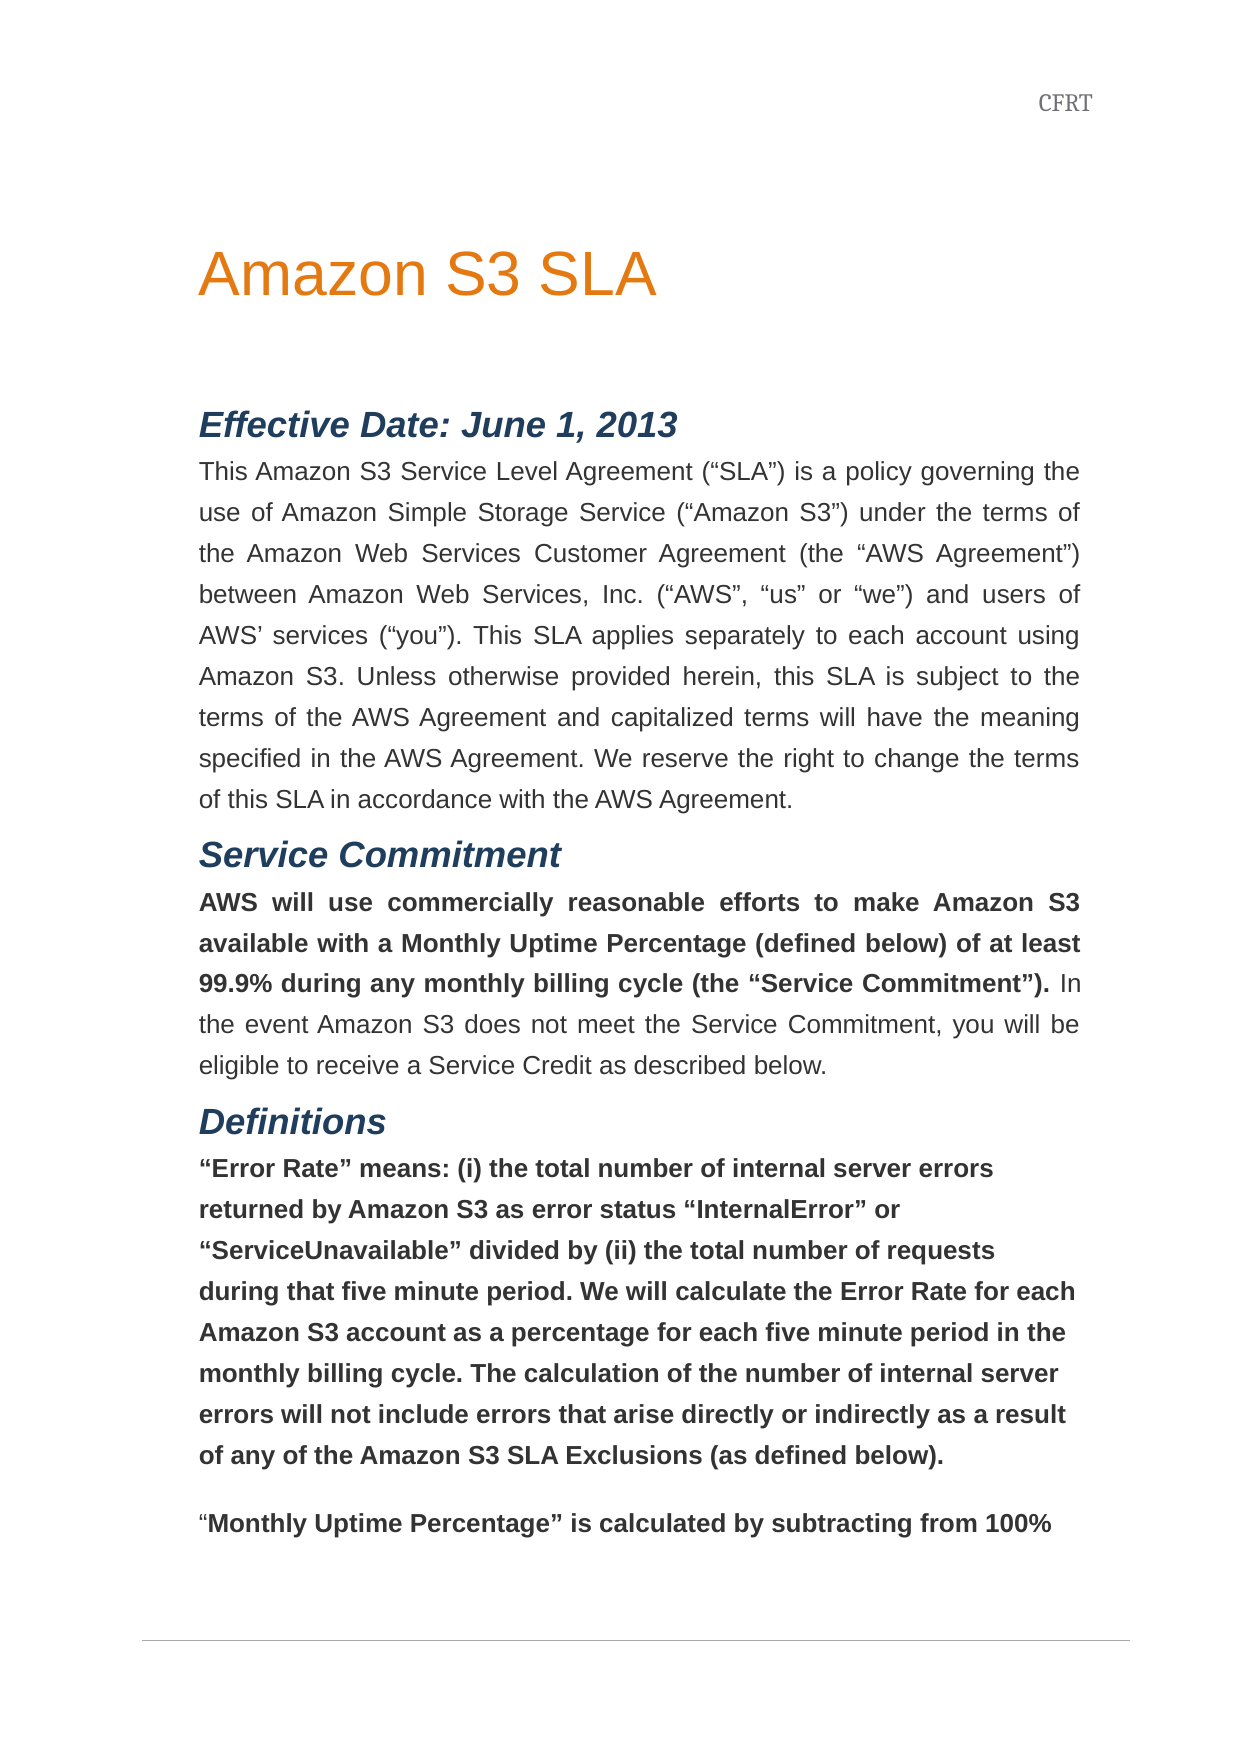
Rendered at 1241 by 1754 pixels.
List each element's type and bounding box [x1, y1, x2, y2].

table_header [187, 236, 1093, 1538]
